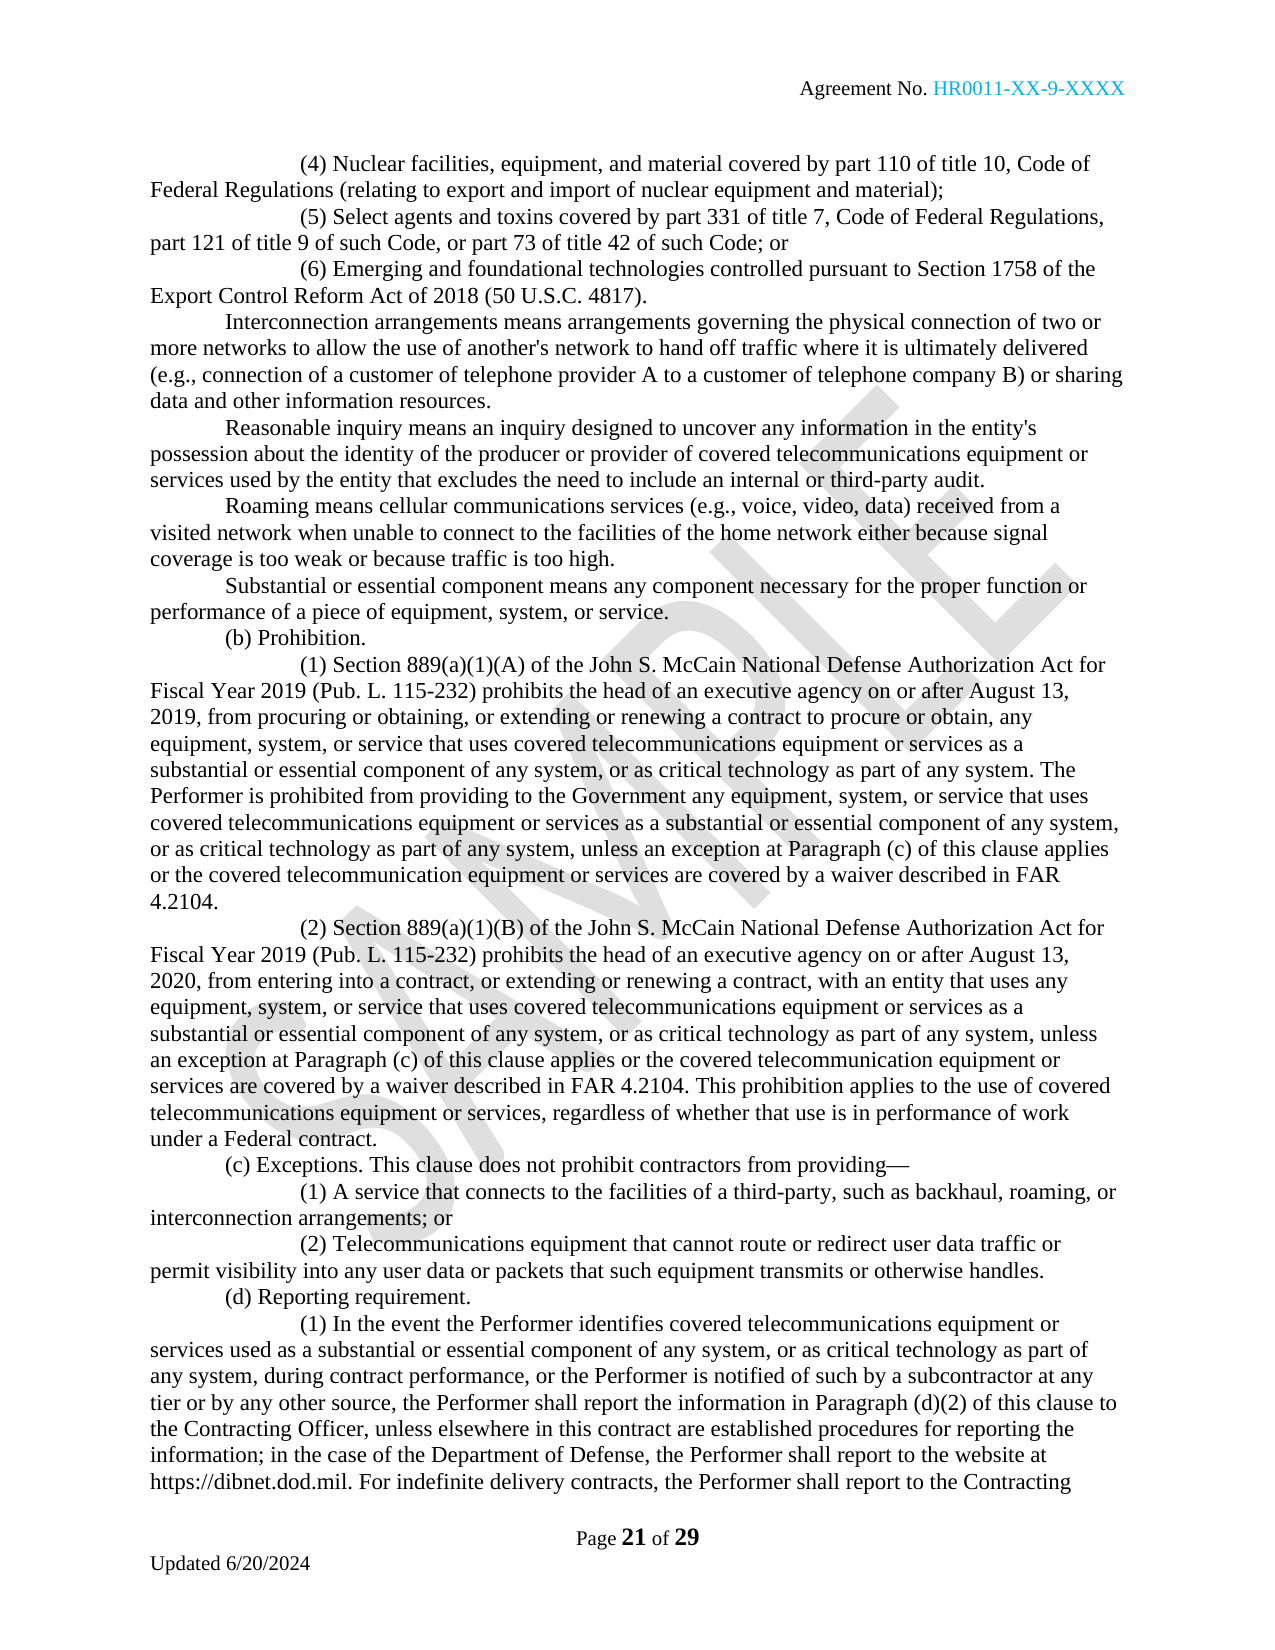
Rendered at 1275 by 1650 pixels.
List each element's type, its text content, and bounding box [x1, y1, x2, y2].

text (b) Prohibition. [150, 624, 1125, 651]
text (2) Telecommunications equipment that cannot route or redirect user data traffic or permit visibility into any user data or packets that such equipment transmits or otherwise handles. [150, 1231, 1125, 1283]
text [150, 1309, 1125, 1494]
text (c) Exceptions. This clause does not prohibit contractors from providing— [150, 1151, 1125, 1178]
text (5) Select agents and toxins covered by part 331 of title 7, Code of Federal Regulations, part 121 of title 9 of such Code, or part 73 of title 42 of such Code; or [150, 203, 1125, 255]
text (4) Nuclear facilities, equipment, and material covered by part 110 of title 10, Code of Federal Regulations (relating to export and import of nuclear equipment and material); [150, 150, 1125, 203]
text Roaming means cellular communications services (e.g., voice, video, data) received from a visited network when unable to connect to the facilities of the home network either because signal coverage is too weak or because traffic is too high. [150, 493, 1125, 572]
text (1) Section 889(a)(1)(A) of the John S. McCain National Defense Authorization Act for Fiscal Year 2019 (Pub. L. 115-232) prohibits the head of an executive agency on or after August 13, 2019, from procuring or obtaining, or extending or renewing a contract to procure or obtain, any equipment, system, or service that uses covered telecommunications equipment or services as a substantial or essential component of any system, or as critical technology as part of any system. The Performer is prohibited from providing to the Government any equipment, system, or service that uses covered telecommunications equipment or services as a substantial or essential component of any system, or as critical technology as part of any system, unless an exception at Paragraph (c) of this clause applies or the covered telecommunication equipment or services are covered by a waiver described in FAR 4.2104. [150, 651, 1125, 914]
text (2) Section 889(a)(1)(B) of the John S. McCain National Defense Authorization Act for Fiscal Year 2019 (Pub. L. 115-232) prohibits the head of an executive agency on or after August 13, 2020, from entering into a contract, or extending or renewing a contract, with an entity that uses any equipment, system, or service that uses covered telecommunications equipment or services as a substantial or essential component of any system, or as critical technology as part of any system, unless an exception at Paragraph (c) of this clause applies or the covered telecommunication equipment or services are covered by a waiver described in FAR 4.2104. This prohibition applies to the use of covered telecommunications equipment or services, regardless of whether that use is in performance of work under a Federal contract. [150, 914, 1125, 1151]
text Substantial or essential component means any component necessary for the proper function or performance of a piece of equipment, system, or service. [150, 572, 1125, 624]
text Reasonable inquiry means an inquiry designed to uncover any information in the entity's possession about the identity of the producer or provider of covered telecommunications equipment or services used by the entity that excludes the need to include an internal or third-party audit. [150, 413, 1125, 493]
text Interconnection arrangements means arrangements governing the physical connection of two or more networks to allow the use of another's network to hand off traffic where it is ultimately delivered (e.g., connection of a customer of telephone provider A to a customer of telephone company B) or sharing data and other information resources. [150, 308, 1125, 413]
text (1) A service that connects to the facilities of a third-party, such as backhaul, roaming, or interconnection arrangements; or [150, 1178, 1125, 1231]
text (6) Emerging and foundational technologies controlled pursuant to Section 1758 of the Export Control Reform Act of 2018 (50 U.S.C. 4817). [150, 255, 1125, 308]
text (d) Reporting requirement. [150, 1283, 1125, 1309]
